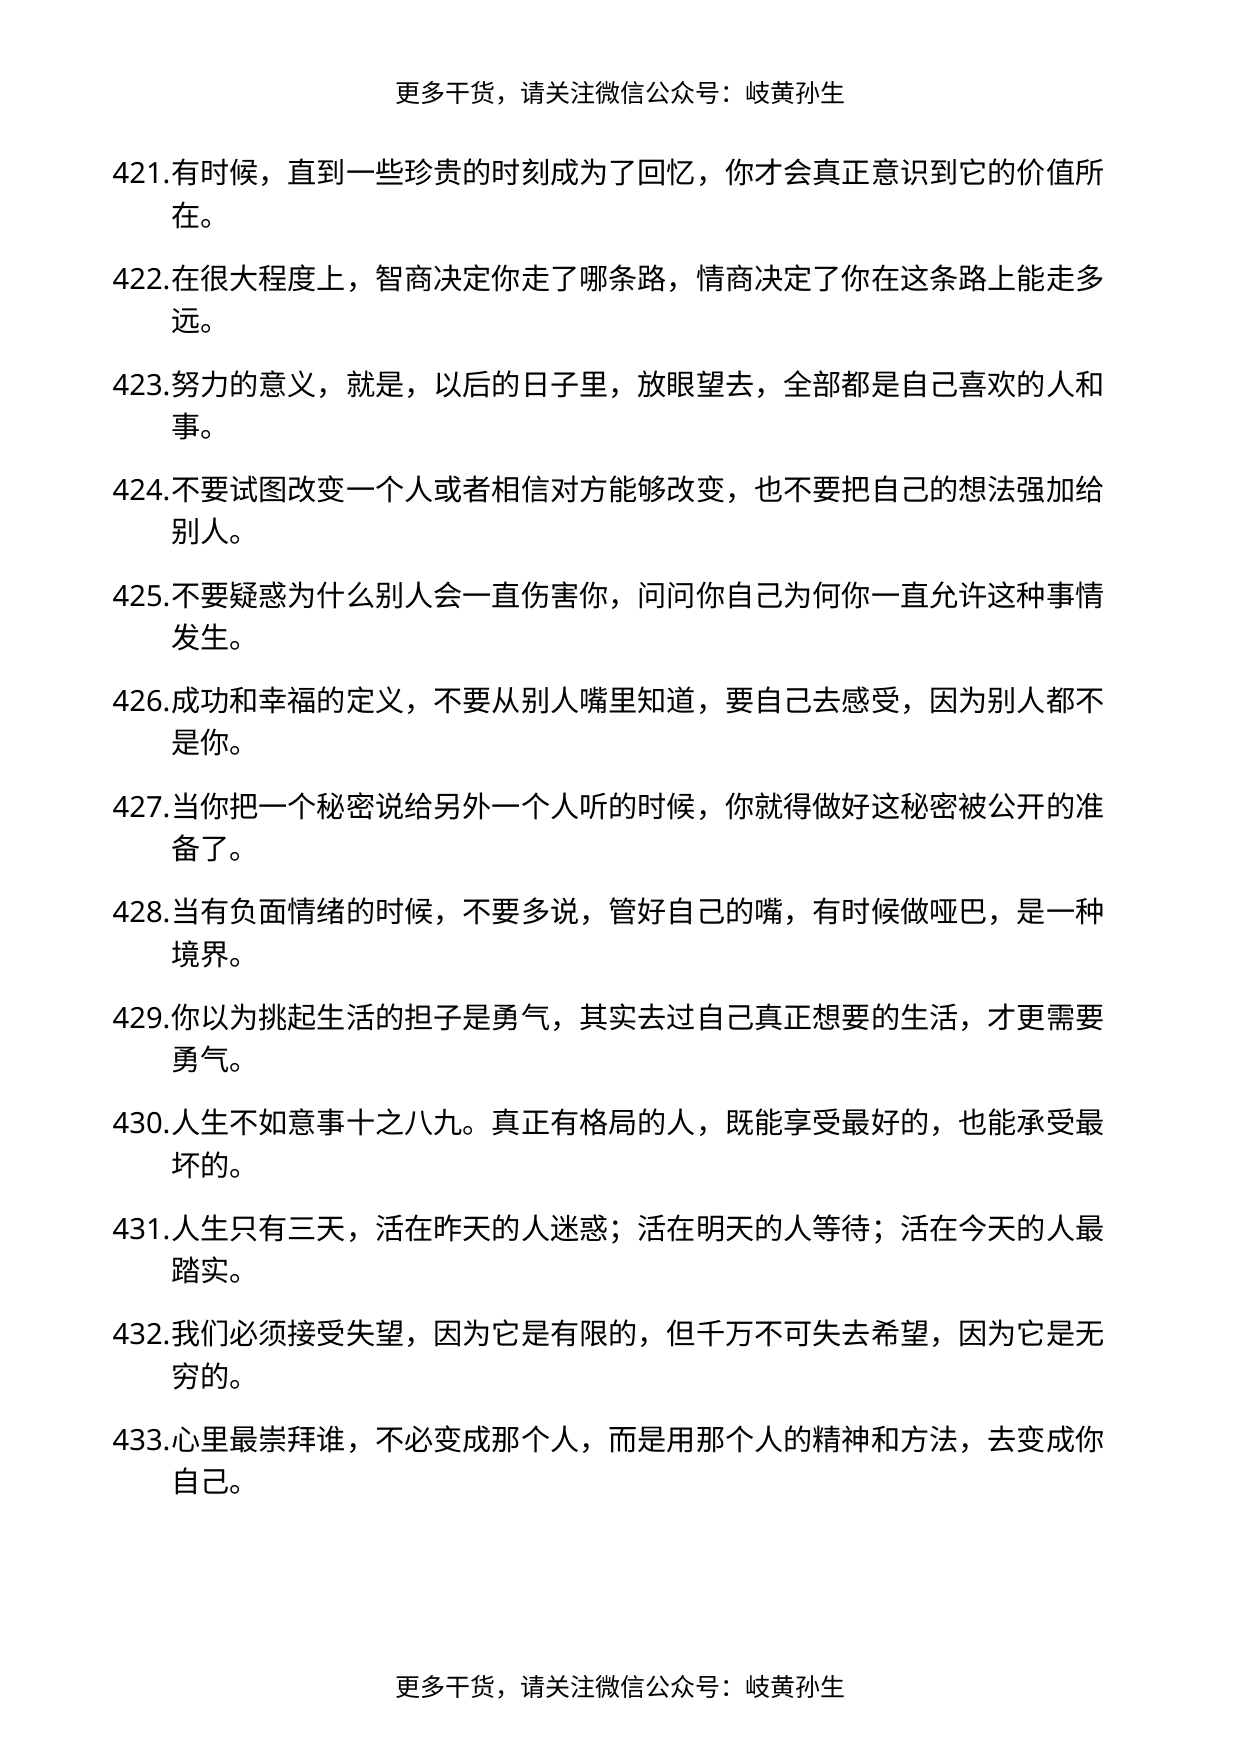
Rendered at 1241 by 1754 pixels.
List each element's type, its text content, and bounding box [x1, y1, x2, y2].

list 你以为挑起生活的担子是勇气，其实去过自己真正想要的生活，才更需要勇气。 [112, 994, 1128, 1079]
list 不要疑惑为什么别人会一直伤害你，问问你自己为何你一直允许这种事情发生。 [112, 572, 1128, 657]
list 当你把一个秘密说给另外一个人听的时候，你就得做好这秘密被公开的准备了。 [112, 783, 1128, 868]
list 人生只有三天，活在昨天的人迷惑；活在明天的人等待；活在今天的人最踏实。 [112, 1205, 1128, 1290]
list 心里最崇拜谁，不必变成那个人，而是用那个人的精神和方法，去变成你自己。 [112, 1416, 1128, 1501]
list 努力的意义，就是，以后的日子里，放眼望去，全部都是自己喜欢的人和事。 ​​​​ [112, 361, 1128, 446]
list 有时候，直到一些珍贵的时刻成为了回忆，你才会真正意识到它的价值所在。 [112, 150, 1128, 235]
list 当有负面情绪的时候，不要多说，管好自己的嘴，有时候做哑巴，是一种境界。 [112, 889, 1128, 973]
list 不要试图改变一个人或者相信对方能够改变，也不要把自己的想法强加给别人。 [112, 467, 1128, 551]
list 人生不如意事十之八九。真正有格局的人，既能享受最好的，也能承受最坏的。 [112, 1100, 1128, 1184]
list 我们必须接受失望，因为它是有限的，但千万不可失去希望，因为它是无穷的。 [112, 1311, 1128, 1395]
list 在很大程度上，智商决定你走了哪条路，情商决定了你在这条路上能走多远。 [112, 256, 1128, 340]
list 成功和幸福的定义，不要从别人嘴里知道，要自己去感受，因为别人都不是你。 [112, 678, 1128, 762]
